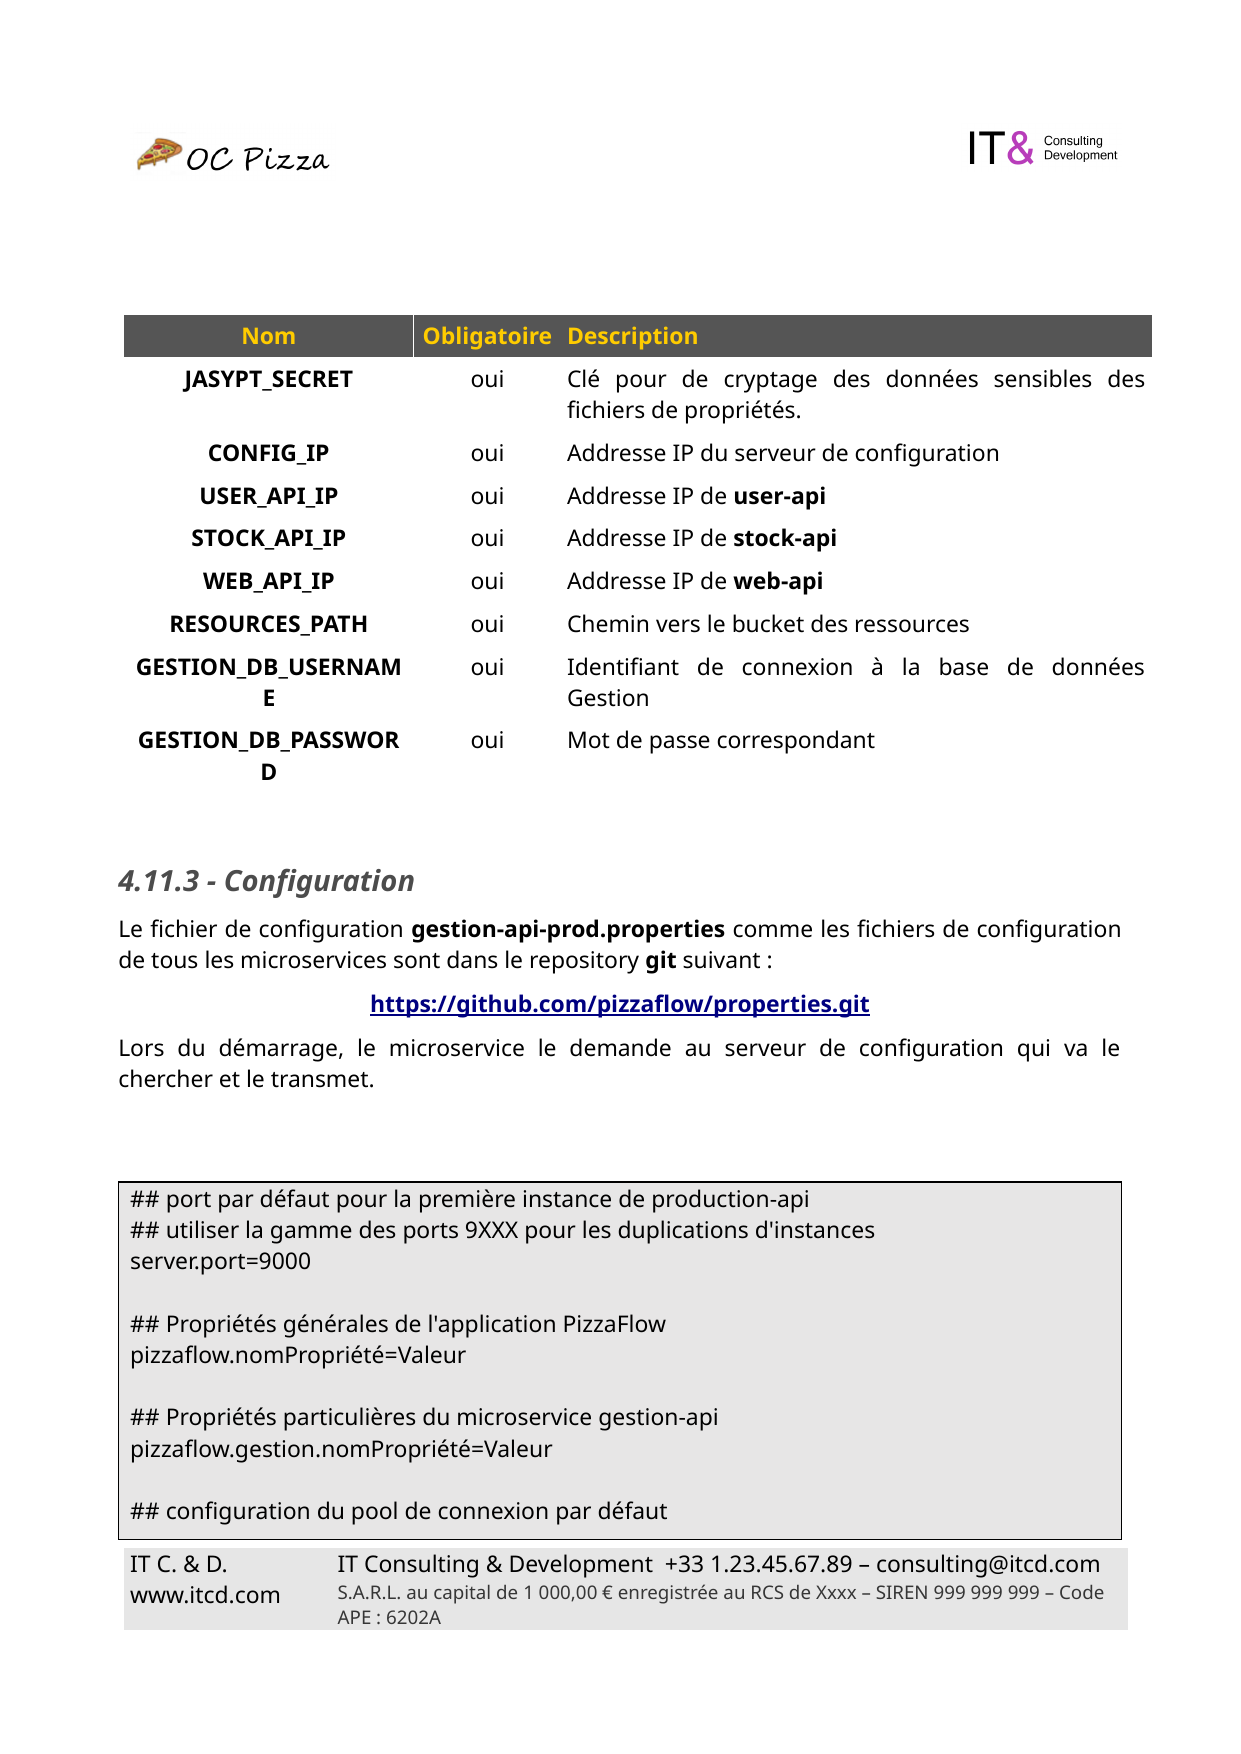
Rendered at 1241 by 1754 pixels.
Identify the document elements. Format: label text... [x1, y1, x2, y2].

table_cell CONFIG_IP [124, 431, 413, 474]
table_header Obligatoire [414, 315, 561, 357]
table_cell Addresse IP du serveur de configuration [561, 431, 1152, 474]
table_cell GESTION_DB_PASSWORD [124, 719, 413, 793]
table_header Description [561, 315, 1152, 357]
text Lors du démarrage, le microservice le demande au serveur de configuration qui va le chercher et le transmet. [118, 1031, 1122, 1094]
table_cell USER_API_IP [124, 474, 413, 517]
table_cell GESTION_DB_USERNAME [124, 645, 413, 719]
table_cell WEB_API_IP [124, 559, 413, 602]
table_cell oui [414, 431, 561, 474]
table_cell oui [414, 559, 561, 602]
picture [129, 123, 336, 181]
picture [961, 123, 1123, 172]
table_cell oui [414, 517, 561, 559]
table_cell oui [414, 645, 561, 719]
table_cell oui [414, 719, 561, 793]
text https://github.com/pizzaflow/properties.git [118, 988, 1122, 1019]
table_cell Mot de passe correspondant [561, 719, 1152, 793]
table_cell Addresse IP de user-api [561, 474, 1152, 517]
table_header Nom [124, 315, 413, 357]
subtitle Configuration [118, 861, 1122, 900]
table_cell Identifiant de connexion à la base de données Gestion [561, 645, 1152, 719]
table_cell RESOURCES_PATH [124, 602, 413, 645]
table_cell STOCK_API_IP [124, 517, 413, 559]
table_cell JASYPT_SECRET [124, 357, 413, 431]
table_cell oui [414, 474, 561, 517]
table_cell Chemin vers le bucket des ressources [561, 602, 1152, 645]
table_cell Addresse IP de web-api [561, 559, 1152, 602]
text Le fichier de configuration gestion-api-prod.properties comme les fichiers de configuration de tous les microservices sont dans le repository git suivant : [118, 913, 1122, 975]
table_cell oui [414, 602, 561, 645]
table_cell Clé pour de cryptage des données sensibles des fichiers de propriétés. [561, 357, 1152, 431]
table_cell oui [414, 357, 561, 431]
table_cell Addresse IP de stock-api [561, 517, 1152, 559]
